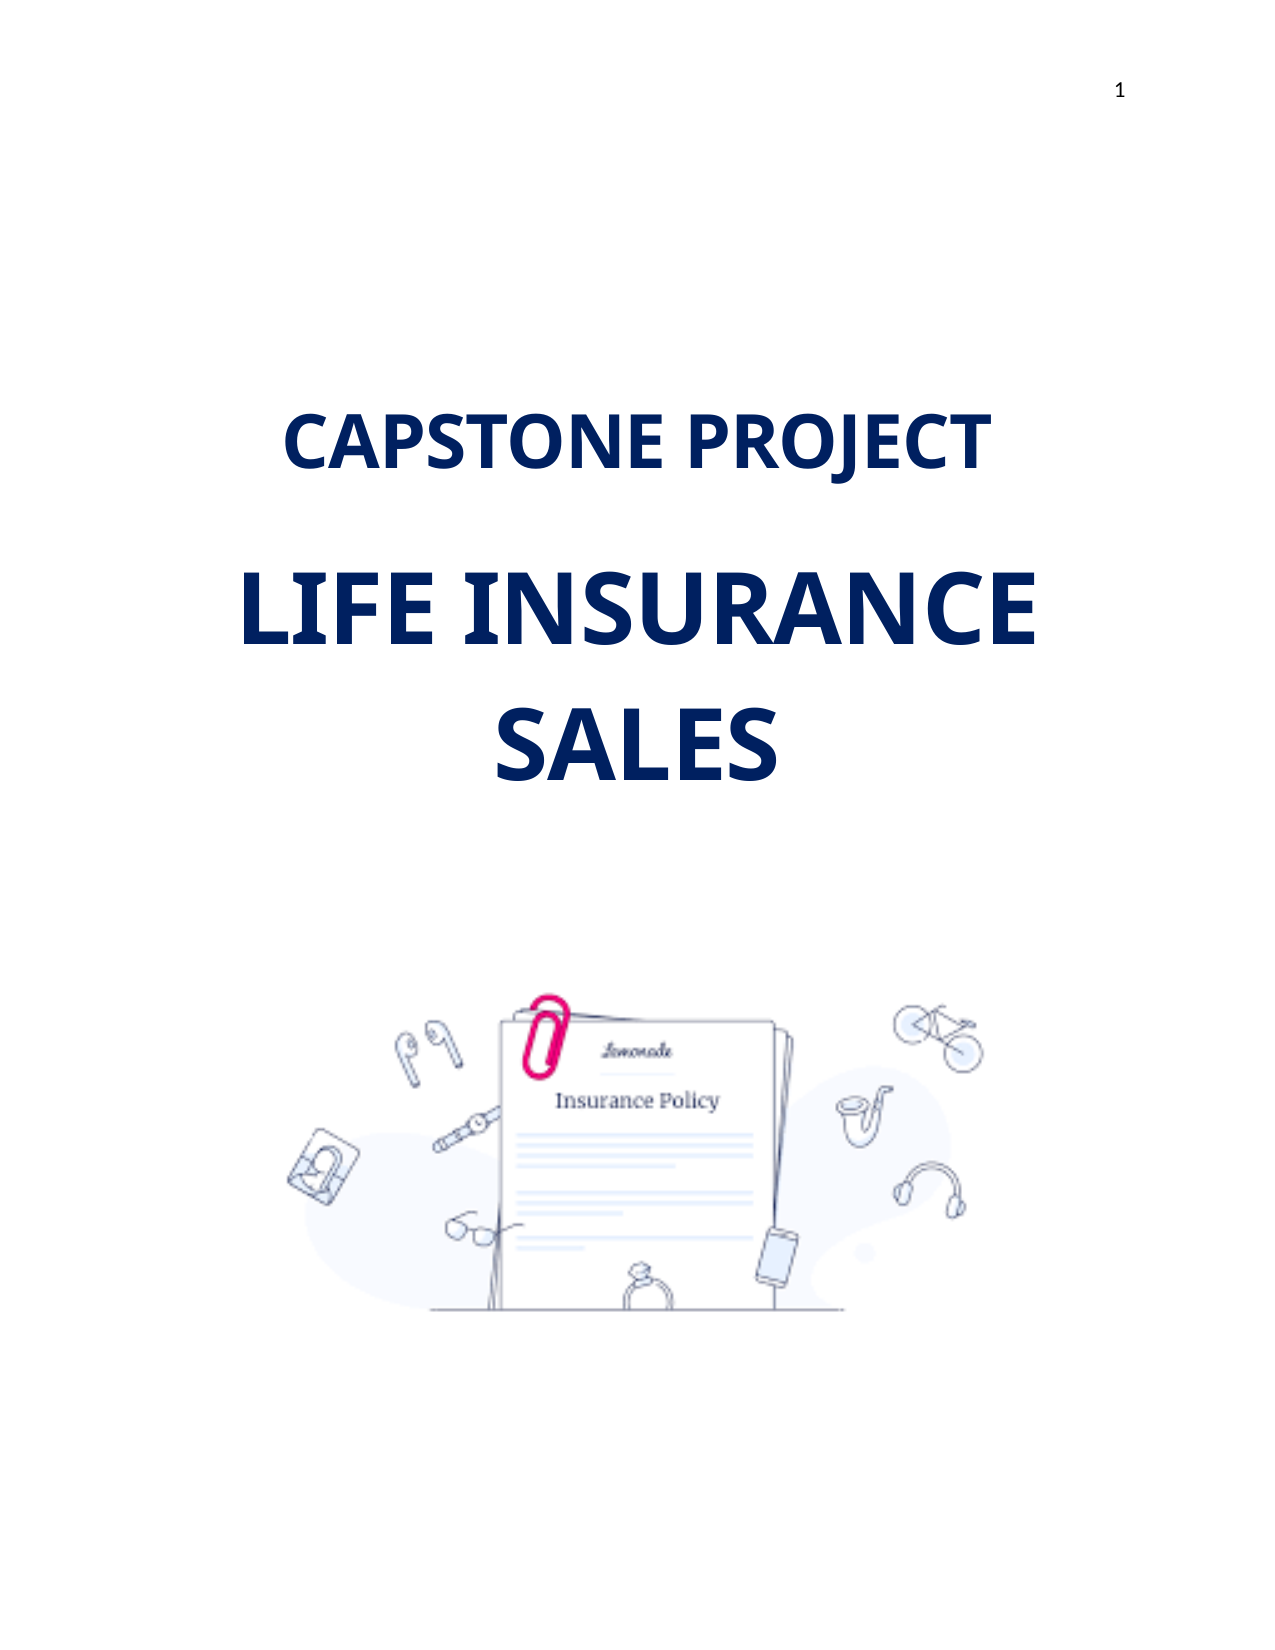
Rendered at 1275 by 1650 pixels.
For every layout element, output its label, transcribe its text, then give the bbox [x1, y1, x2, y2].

title LIFE INSURANCE SALES [150, 537, 1125, 810]
title CAPSTONE PROJECT [150, 388, 1125, 491]
picture [248, 951, 1027, 1357]
